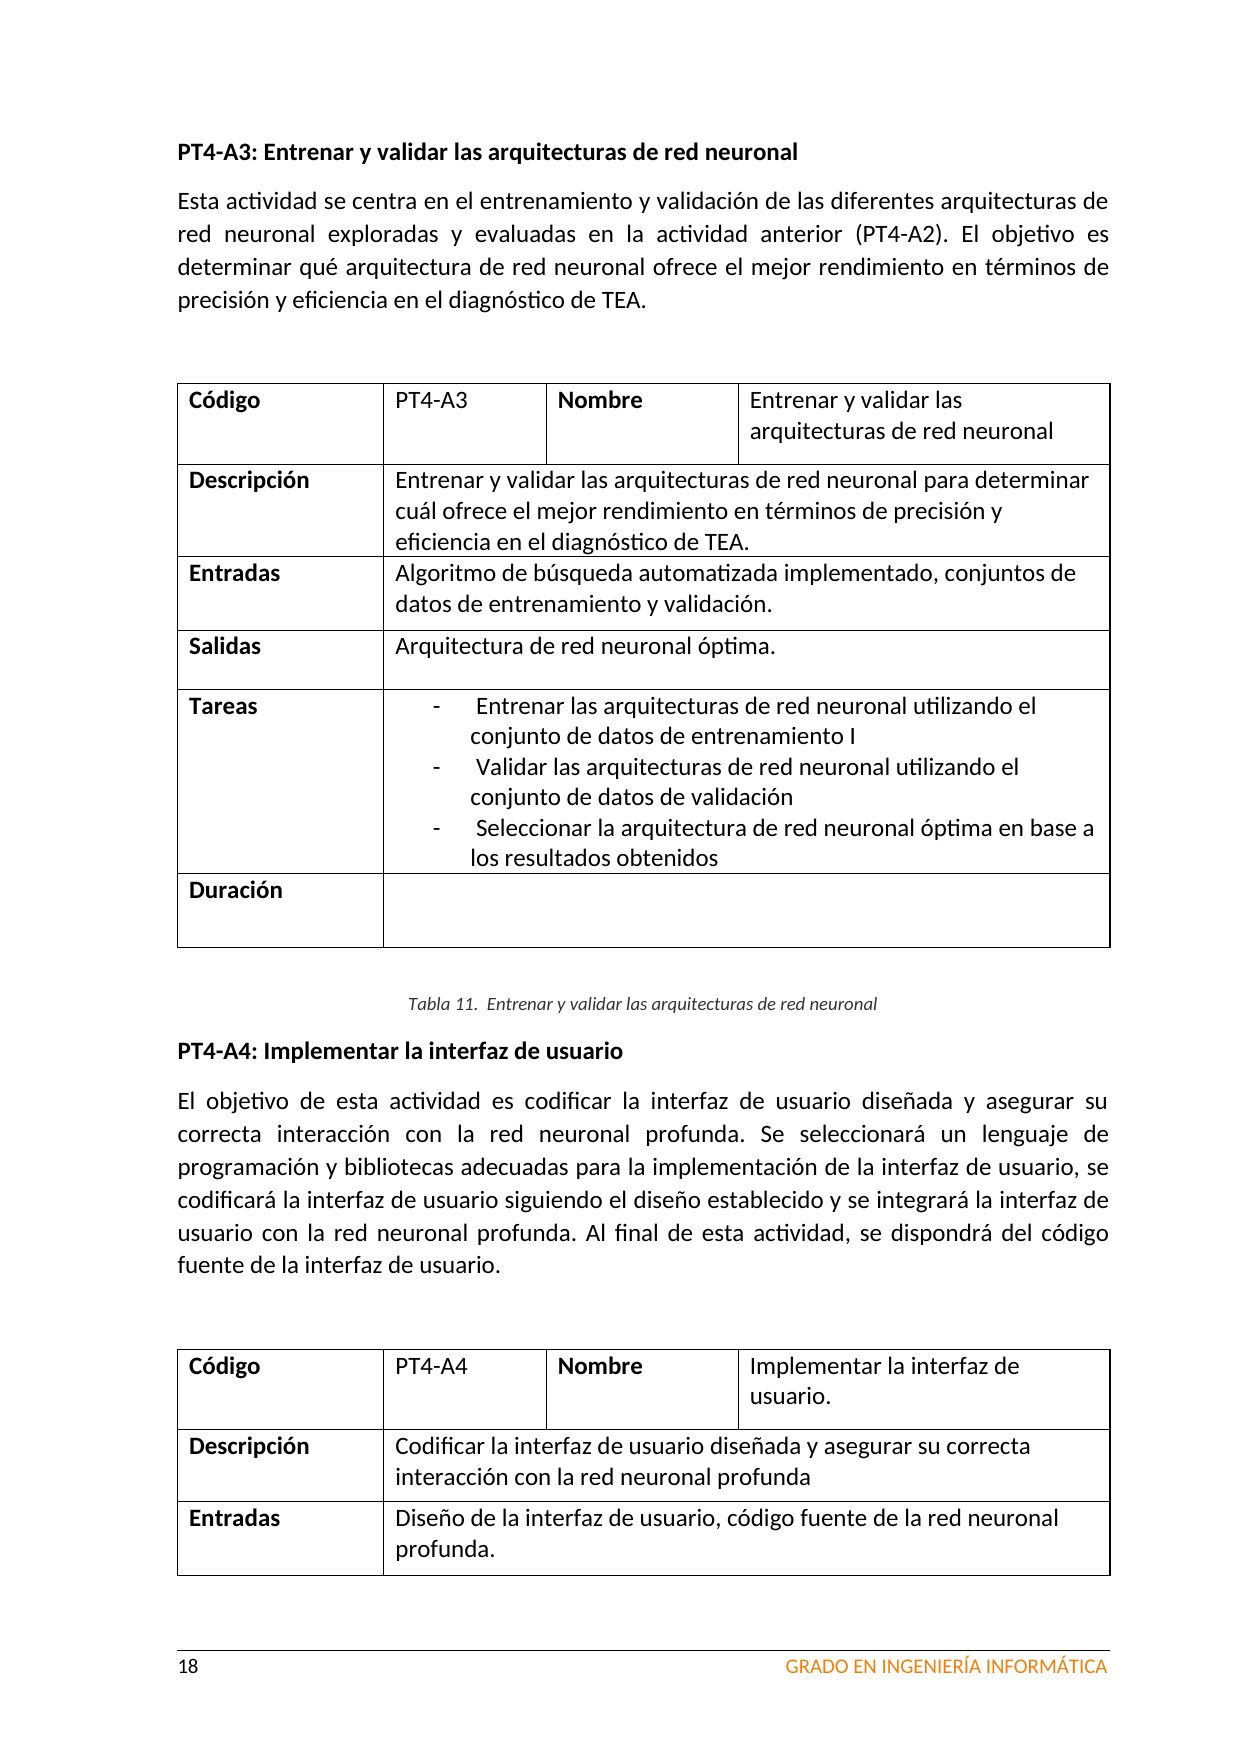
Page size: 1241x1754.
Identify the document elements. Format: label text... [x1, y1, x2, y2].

text Tabla 11. Entrenar y validar las arquitecturas de red neuronal [177, 992, 1110, 1015]
table_header Código [178, 384, 383, 464]
table_header Entrenar y validar las arquitecturas de red neuronal [739, 384, 1109, 464]
table_cell Codificar la interfaz de usuario diseñada y asegurar su correcta interacción con la red neuronal profunda [384, 1430, 1109, 1501]
table_header Implementar la interfaz de usuario. [739, 1350, 1109, 1429]
table_cell Arquitectura de red neuronal óptima. [384, 631, 1109, 689]
table_cell Entrenar y validar las arquitecturas de red neuronal para determinar cuál ofrece el mejor rendimiento en términos de precisión y eficiencia en el diagnóstico de TEA. [384, 465, 1109, 556]
table_cell Diseño de la interfaz de usuario, código fuente de la red neuronal profunda. [384, 1502, 1109, 1574]
table_header PT4-A4 [384, 1350, 546, 1429]
table_header Nombre [547, 1350, 738, 1429]
table_cell Duración [178, 874, 383, 947]
table_header Código [178, 1350, 383, 1429]
table_header PT4-A3 [384, 384, 546, 464]
table_cell Tareas [178, 690, 383, 873]
table_cell Salidas [178, 631, 383, 689]
text PT4-A4: Implementar la interfaz de usuario [177, 1036, 1110, 1066]
table_cell [384, 874, 1109, 947]
table_cell Descripción [178, 465, 383, 556]
table_cell Entradas [178, 557, 383, 629]
text El objetivo de esta actividad es codificar la interfaz de usuario diseñada y asegurar su correcta interacción con la red neuronal profunda. Se seleccionará un lenguaje de programación y bibliotecas adecuadas para la implementación de la interfaz de usuario, se codificará la interfaz de usuario siguiendo el diseño establecido y se integrará la interfaz de usuario con la red neuronal profunda. Al final de esta actividad, se dispondrá del código fuente de la interfaz de usuario. [177, 1085, 1110, 1280]
table_cell Descripción [178, 1430, 383, 1501]
table_header Nombre [547, 384, 738, 464]
table_cell Entrenar las arquitecturas de red neuronal utilizando el conjunto de datos de entrenamiento I Validar las arquitecturas de red neuronal utilizando el conjunto de datos de validación Seleccionar la arquitectura de red neuronal óptima en base a los resultados obtenidos [384, 690, 1109, 873]
table_cell Entradas [178, 1502, 383, 1574]
text PT4-A3: Entrenar y validar las arquitecturas de red neuronal [177, 136, 1110, 166]
table_cell Algoritmo de búsqueda automatizada implementado, conjuntos de datos de entrenamiento y validación. [384, 557, 1109, 629]
text Esta actividad se centra en el entrenamiento y validación de las diferentes arquitecturas de red neuronal exploradas y evaluadas en la actividad anterior (PT4-A2). El objetivo es determinar qué arquitectura de red neuronal ofrece el mejor rendimiento en términos de precisión y eficiencia en el diagnóstico de TEA. [177, 185, 1110, 315]
